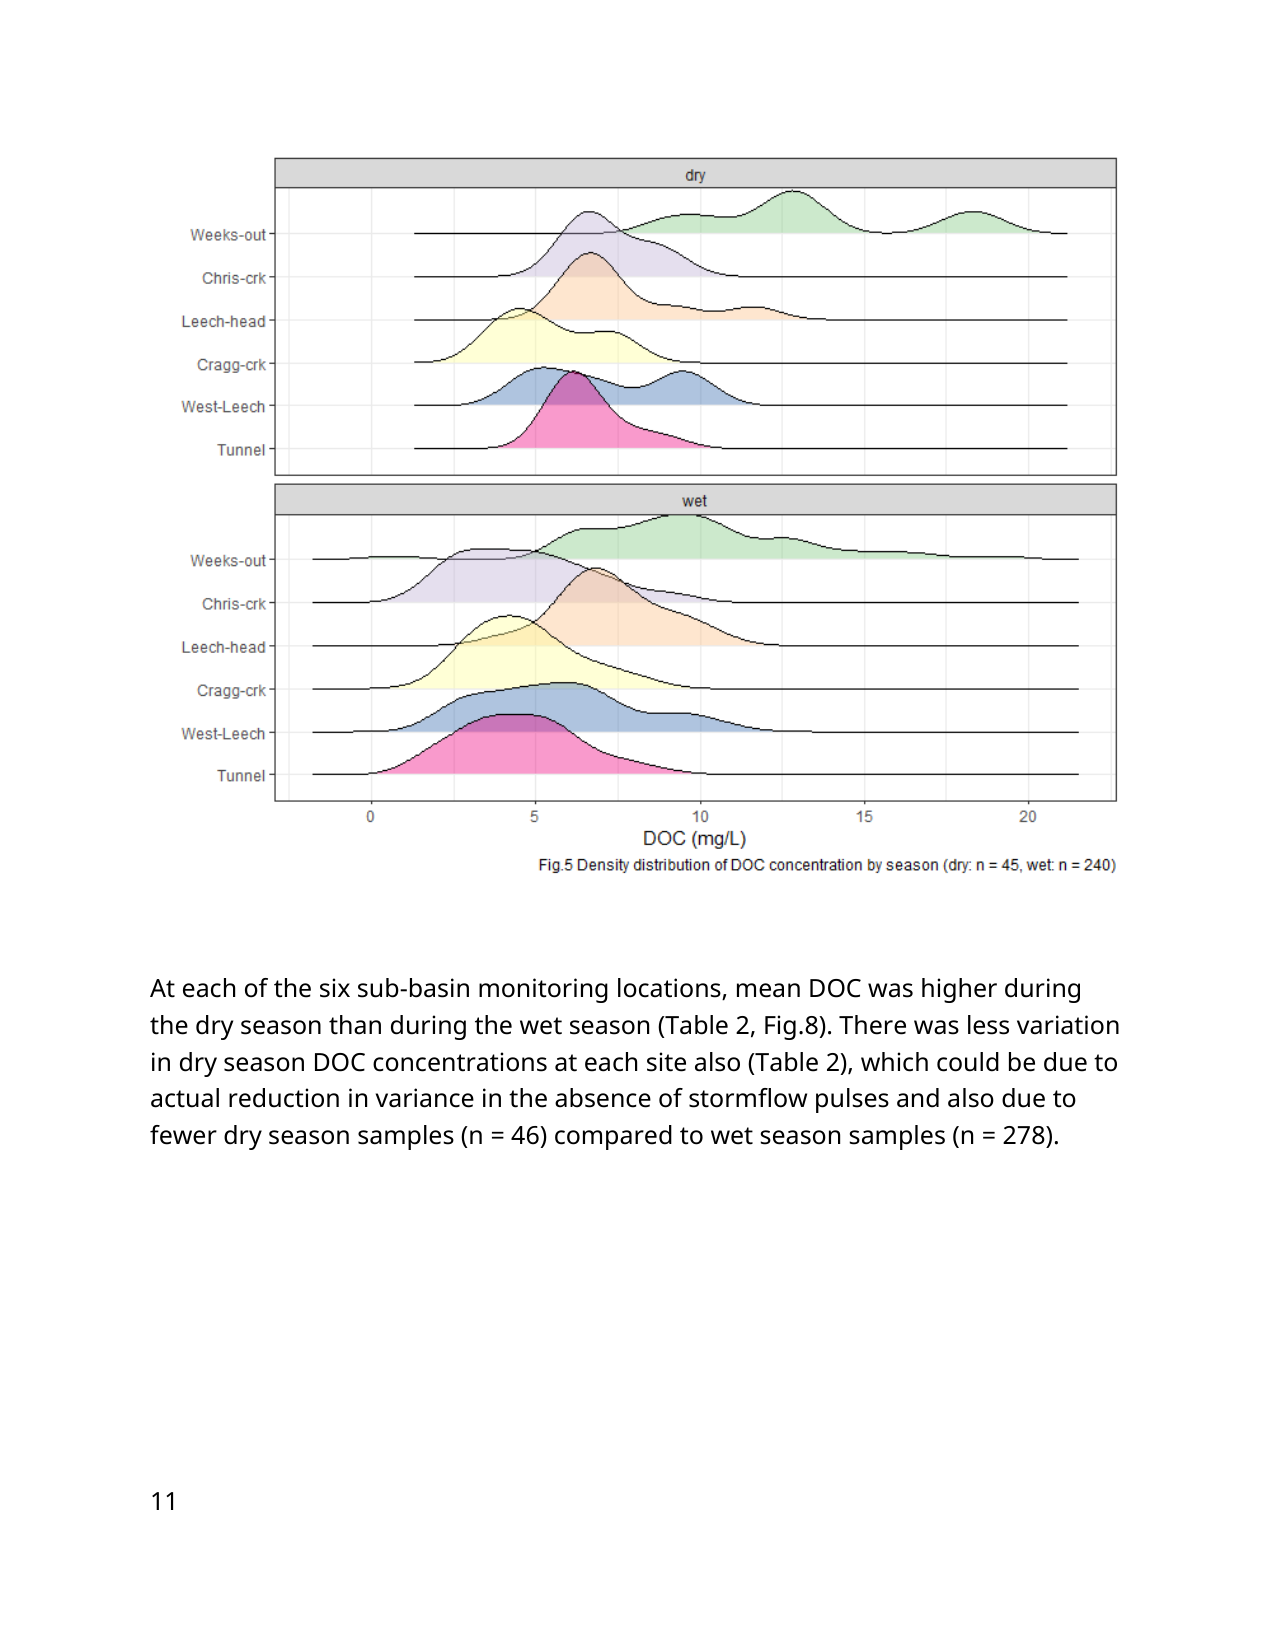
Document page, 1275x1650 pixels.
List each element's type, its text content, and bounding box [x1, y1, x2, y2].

picture [150, 150, 1125, 882]
text At each of the six sub-basin monitoring locations, mean DOC was higher during the dry season than during the wet season (Table 2, Fig.8). There was less variation in dry season DOC concentrations at each site also (Table 2), which could be due to actual reduction in variance in the absence of stormflow pulses and also due to fewer dry season samples (n = 46) compared to wet season samples (n = 278). [150, 971, 1125, 1152]
